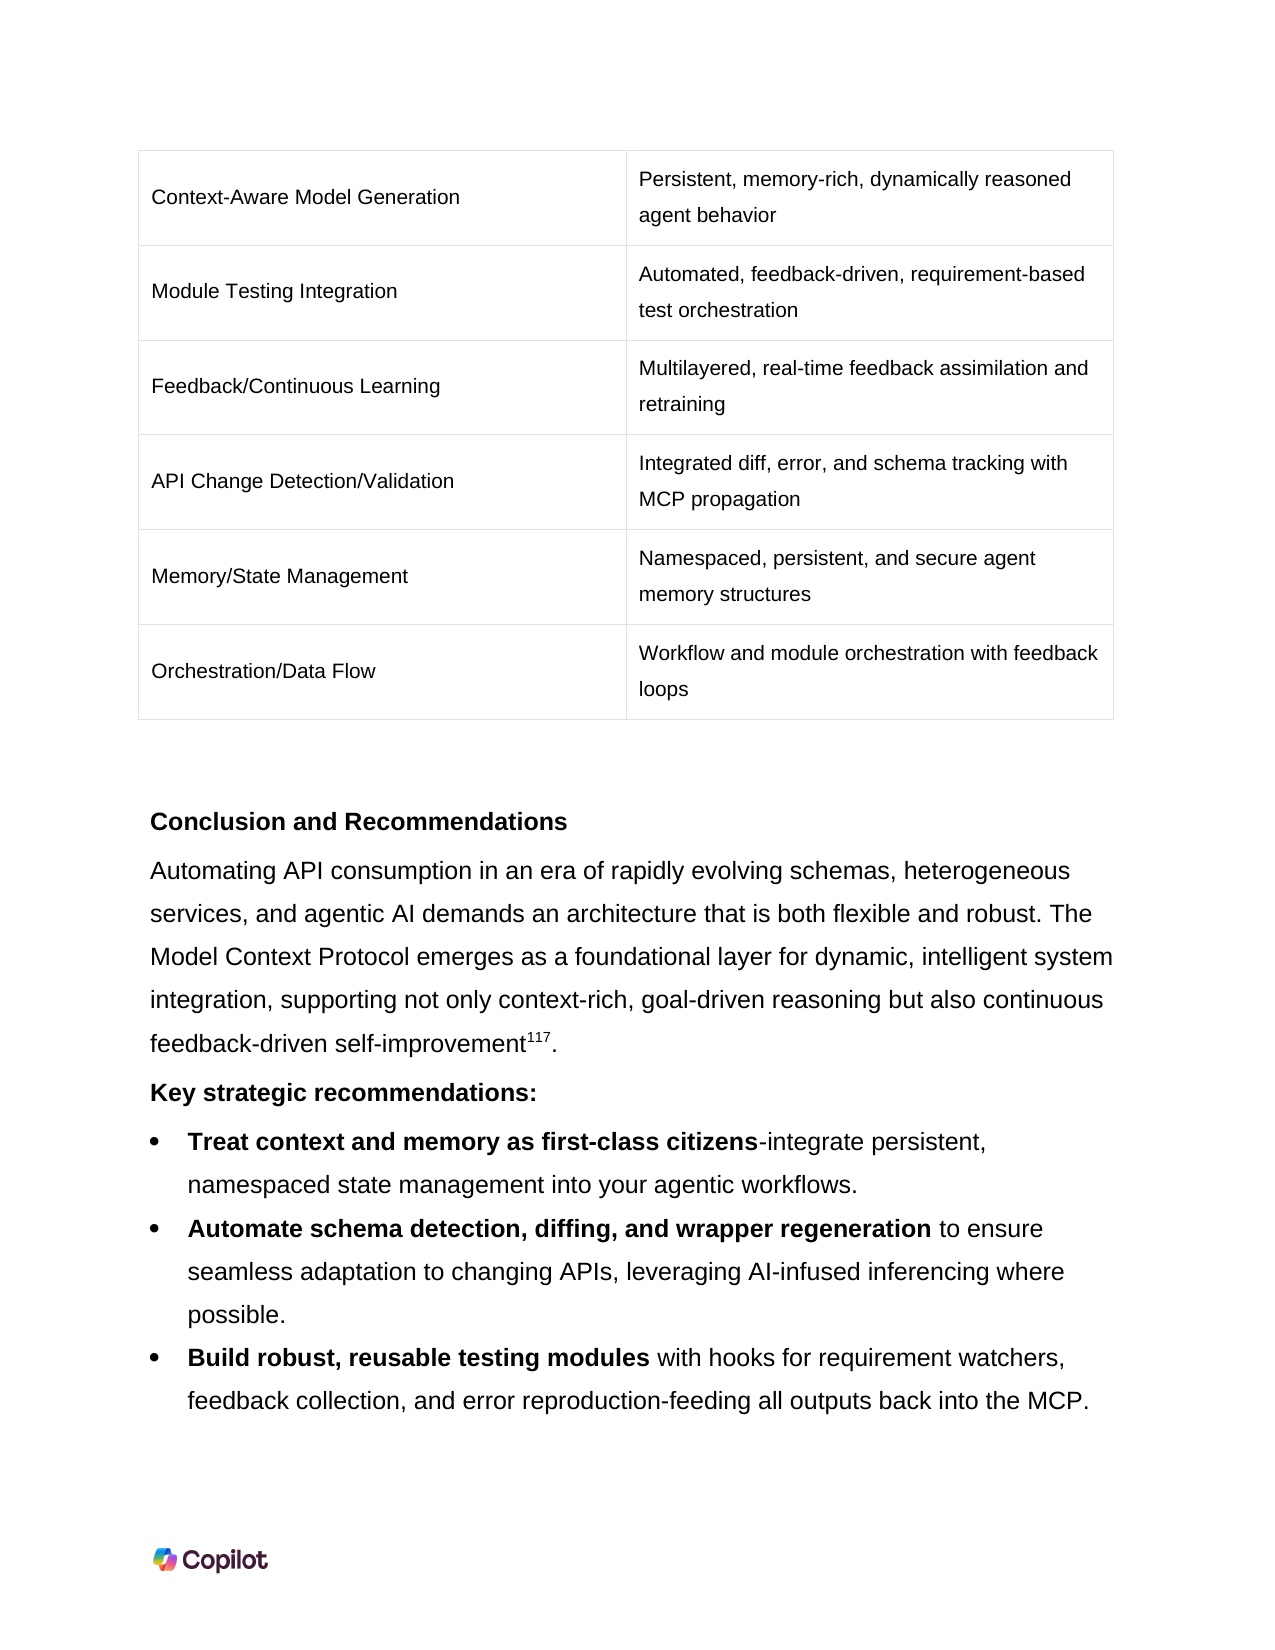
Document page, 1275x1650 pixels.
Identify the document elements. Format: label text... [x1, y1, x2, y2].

table_cell Namespaced, persistent, and secure agent memory structures [627, 530, 1113, 624]
table_cell Multilayered, real-time feedback assimilation and retraining [627, 341, 1113, 434]
table_cell API Change Detection/Validation [139, 435, 626, 529]
table_cell Automated, feedback-driven, requirement-based test orchestration [627, 246, 1113, 339]
table_cell Persistent, memory-rich, dynamically reasoned agent behavior [627, 151, 1113, 245]
list Automate schema detection, diffing, and wrapper regeneration to ensure seamless adaptation to changing APIs, leveraging AI-infused inferencing where possible. [150, 1214, 1125, 1329]
table_cell Integrated diff, error, and schema tracking with MCP propagation [627, 435, 1113, 529]
table_cell Orchestration/Data Flow [139, 625, 626, 719]
subtitle Conclusion and Recommendations [150, 807, 1125, 835]
table_cell Module Testing Integration [139, 246, 626, 339]
table_cell Context-Aware Model Generation [139, 151, 626, 245]
table_cell Feedback/Continuous Learning [139, 341, 626, 434]
text Key strategic recommendations: [150, 1078, 1125, 1107]
text Automating API consumption in an era of rapidly evolving schemas, heterogeneous services, and agentic AI demands an architecture that is both flexible and robust. The Model Context Protocol emerges as a foundational layer for dynamic, intelligent system integration, supporting not only context-rich, goal-driven reasoning but also continuous feedback-driven self-improvement117. [150, 856, 1125, 1057]
table_cell Memory/State Management [139, 530, 626, 624]
table_cell Workflow and module orchestration with feedback loops [627, 625, 1113, 719]
list Build robust, reusable testing modules with hooks for requirement watchers, feedback collection, and error reproduction-feeding all outputs back into the MCP. [150, 1343, 1125, 1415]
list Treat context and memory as first-class citizens-integrate persistent, namespaced state management into your agentic workflows. [150, 1127, 1125, 1199]
